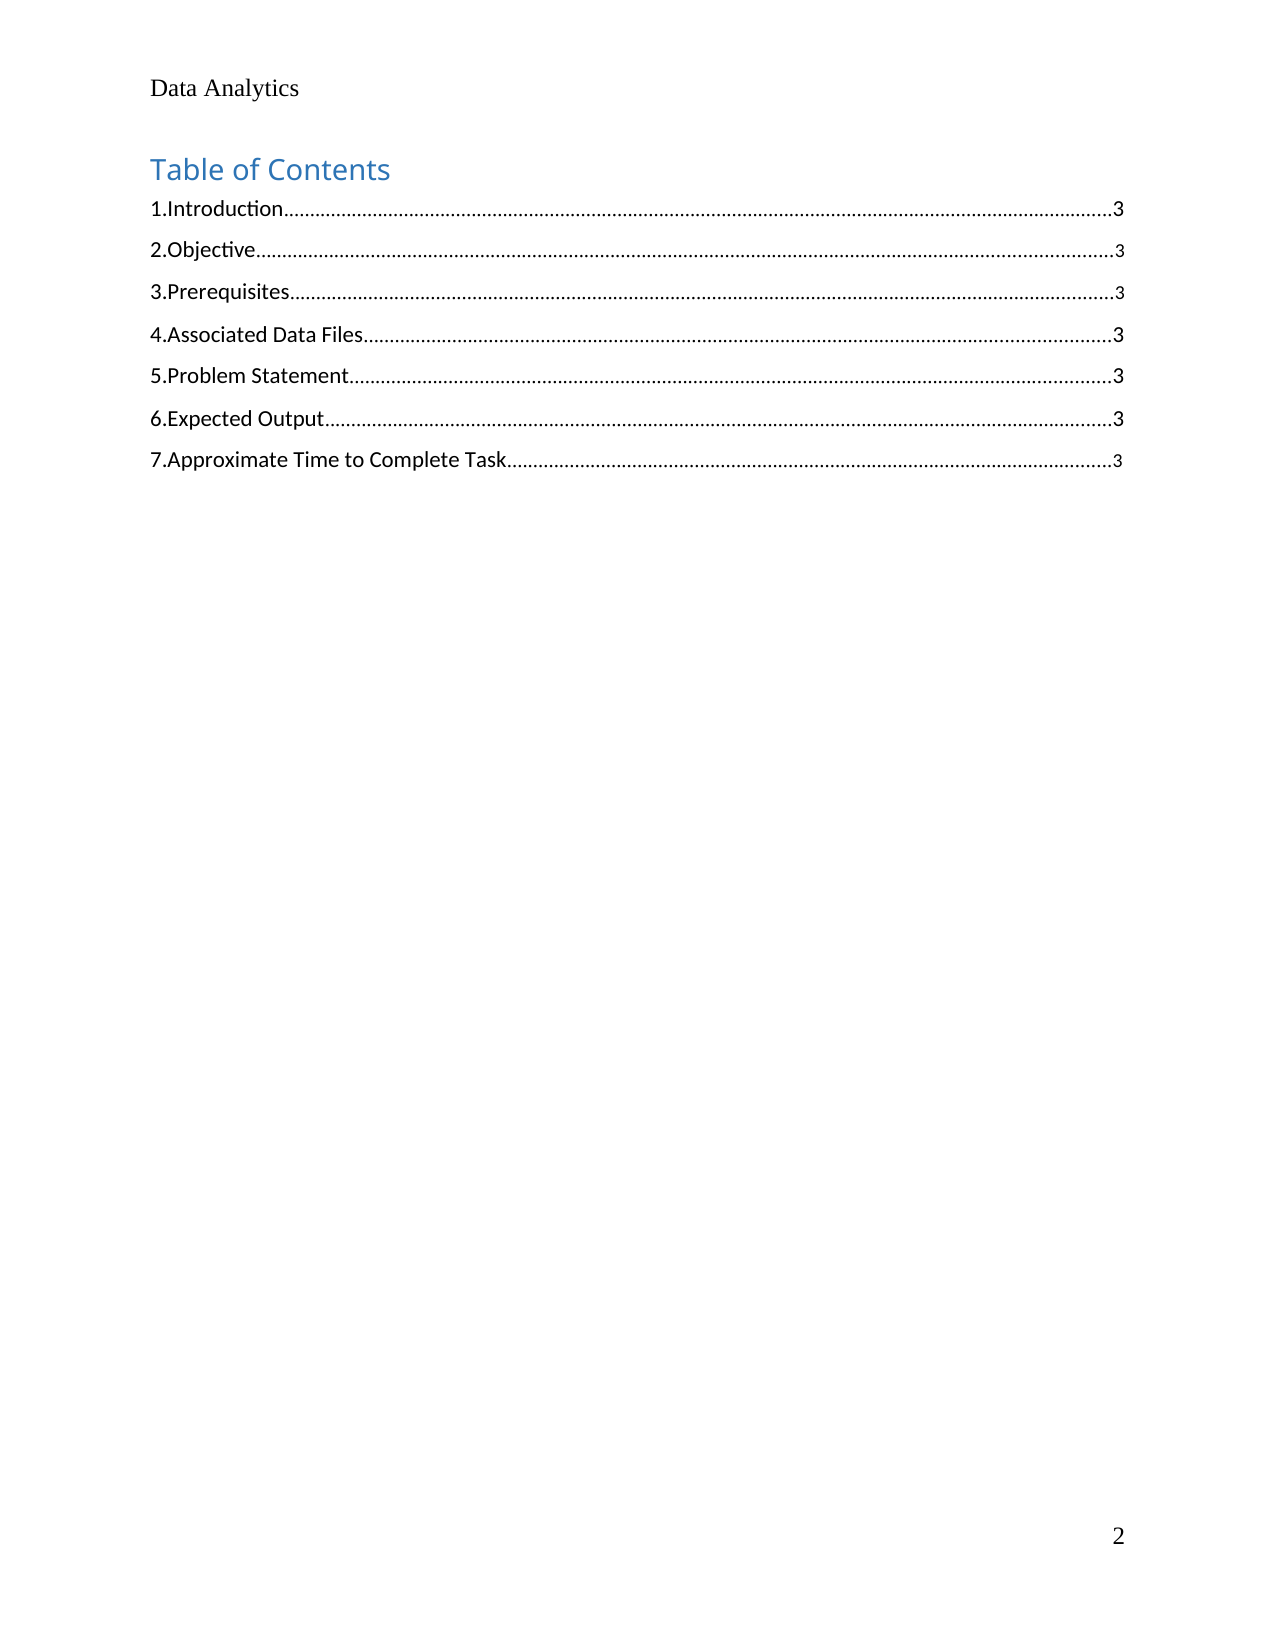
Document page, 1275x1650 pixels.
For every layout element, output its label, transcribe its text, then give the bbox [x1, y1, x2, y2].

text 1.Introduction 3 [150, 194, 1127, 222]
text Table of Contents [150, 149, 1127, 189]
text 2.Objective 3 [150, 235, 1127, 263]
text 6.Expected Output 3 [150, 404, 1127, 432]
text 3.Prerequisites 3 [150, 277, 1127, 305]
text 7.Approximate Time to Complete Task 3 [150, 445, 1127, 473]
text 4.Associated Data Files 3 [150, 320, 1127, 348]
text 2 [1112, 1521, 1127, 1549]
text Data Analytics [150, 73, 1127, 102]
text 5.Problem Statement 3 [150, 361, 1127, 389]
